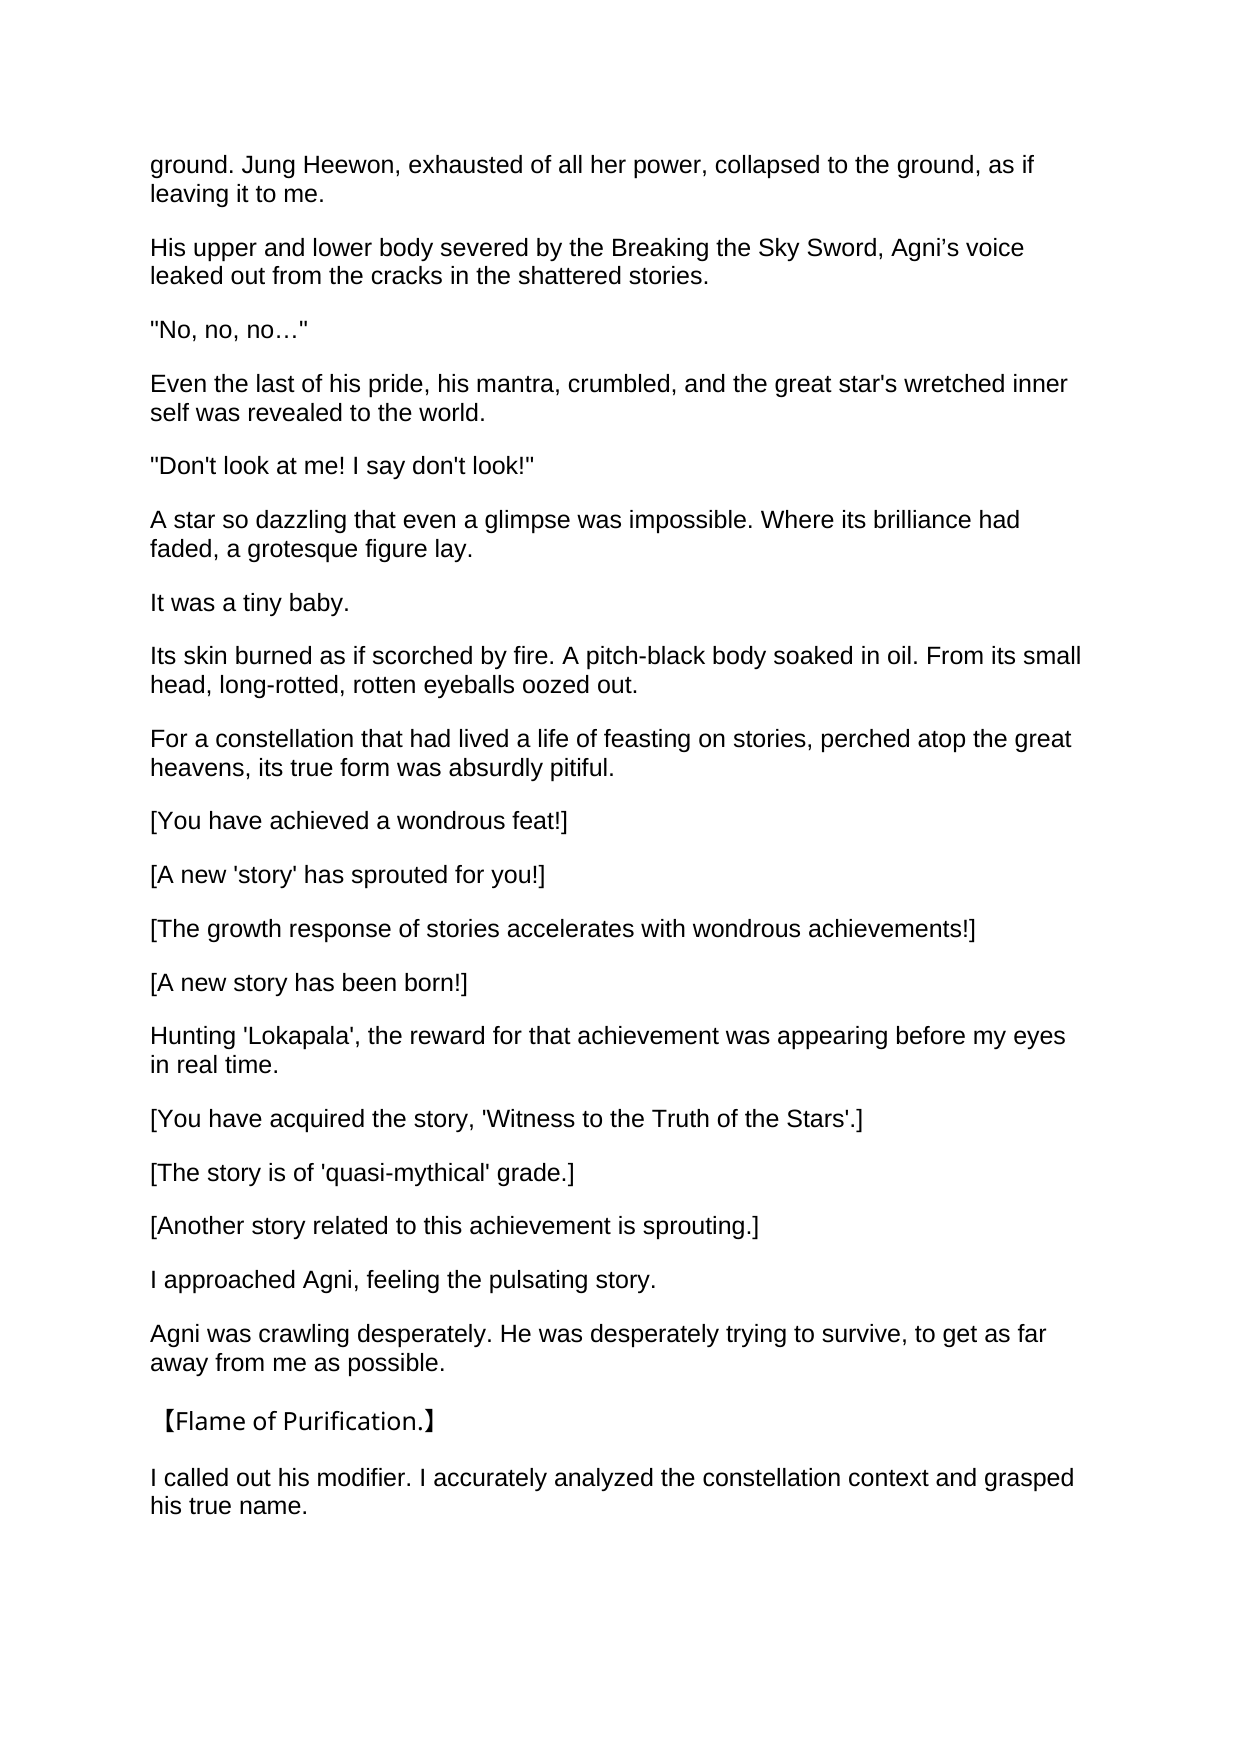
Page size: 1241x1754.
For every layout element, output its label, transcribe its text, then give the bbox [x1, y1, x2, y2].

text 【Flame of Purification.】 [150, 1401, 1090, 1437]
text A star so dazzling that even a glimpse was impossible. Where its brilliance had faded, a grotesque figure lay. [150, 505, 1090, 562]
text His upper and lower body severed by the Breaking the Sky Sword, Agni’s voice leaked out from the cracks in the shattered stories. [150, 232, 1090, 290]
text [Another story related to this achievement is sprouting.] [150, 1211, 1090, 1240]
text For a constellation that had lived a life of feasting on stories, perched atop the great heavens, its true form was absurdly pitiful. [150, 724, 1090, 781]
text [A new story has been born!] [150, 967, 1090, 996]
text "Don't look at me! I say don't look!" [150, 451, 1090, 480]
text It was a tiny baby. [150, 587, 1090, 616]
text [You have achieved a wondrous feat!] [150, 806, 1090, 835]
text "No, no, no…" [150, 315, 1090, 344]
text [The story is of 'quasi-mythical' grade.] [150, 1157, 1090, 1186]
text Its skin burned as if scorched by fire. A pitch-black body soaked in oil. From its small head, long-rotted, rotten eyeballs oozed out. [150, 641, 1090, 699]
text Hunting 'Lokapala', the reward for that achievement was appearing before my eyes in real time. [150, 1021, 1090, 1079]
text I approached Agni, feeling the pulsating story. [150, 1265, 1090, 1294]
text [150, 150, 1090, 207]
text [The growth response of stories accelerates with wondrous achievements!] [150, 914, 1090, 942]
text [A new 'story' has sprouted for you!] [150, 860, 1090, 889]
text I called out his modifier. I accurately analyzed the constellation context and grasped his true name. [150, 1462, 1090, 1520]
text [You have acquired the story, 'Witness to the Truth of the Stars'.] [150, 1104, 1090, 1132]
text Agni was crawling desperately. He was desperately trying to survive, to get as far away from me as possible. [150, 1319, 1090, 1376]
text Even the last of his pride, his mantra, crumbled, and the great star's wretched inner self was revealed to the world. [150, 369, 1090, 426]
